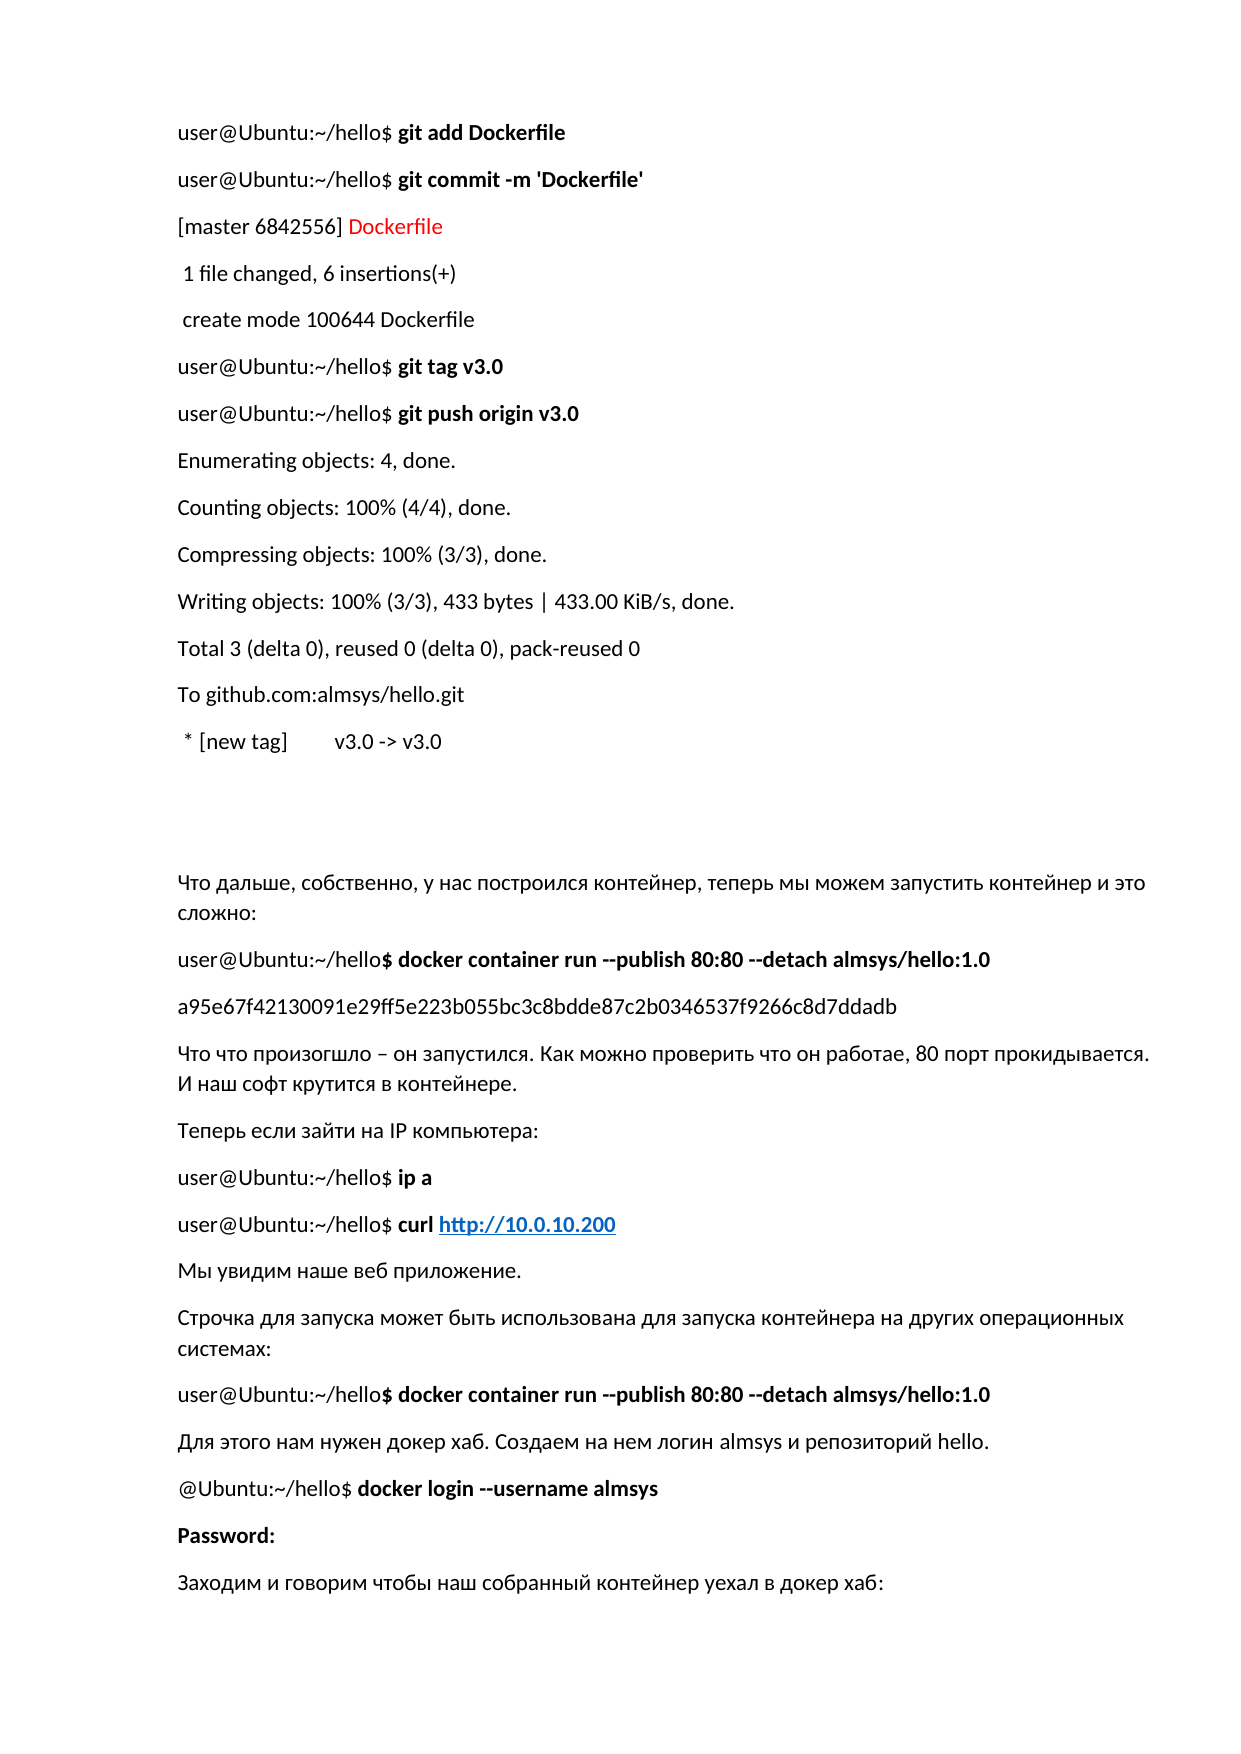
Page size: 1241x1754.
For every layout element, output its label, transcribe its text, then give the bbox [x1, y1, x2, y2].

text [master 6842556] Dockerfile [177, 212, 1152, 240]
text Для этого нам нужен докер хаб. Создаем на нем логин almsys и репозиторий hello. [177, 1427, 1152, 1456]
text Строчка для запуска может быть использована для запуска контейнера на других операционных системах: [177, 1303, 1152, 1362]
text a95e67f42130091e29ff5e223b055bc3c8bdde87c2b0346537f9266c8d7ddadb [177, 992, 1152, 1020]
text user@Ubuntu:~/hello$ ip a [177, 1163, 1152, 1191]
text user@Ubuntu:~/hello$ git push origin v3.0 [177, 399, 1152, 427]
text user@Ubuntu:~/hello$ git add Dockerfile [177, 118, 1152, 146]
text * [new tag] v3.0 -> v3.0 [177, 727, 1152, 756]
text user@Ubuntu:~/hello$ git commit -m 'Dockerfile' [177, 165, 1152, 193]
text Заходим и говорим чтобы наш собранный контейнер уехал в докер хаб: [177, 1568, 1152, 1596]
text user@Ubuntu:~/hello$ curl http://10.0.10.200 [177, 1210, 1152, 1238]
text Что что произогшло – он запустился. Как можно проверить что он работае, 80 порт прокидывается. И наш софт крутится в контейнере. [177, 1039, 1152, 1097]
text create mode 100644 Dockerfile [177, 306, 1152, 334]
text Enumerating objects: 4, done. [177, 446, 1152, 474]
text Compressing objects: 100% (3/3), done. [177, 540, 1152, 568]
text Что дальше, собственно, у нас построился контейнер, теперь мы можем запустить контейнер и это сложно: [177, 868, 1152, 926]
text @Ubuntu:~/hello$ docker login --username almsys [177, 1474, 1152, 1502]
text user@Ubuntu:~/hello$ git tag v3.0 [177, 352, 1152, 381]
text To github.com:almsys/hello.git [177, 681, 1152, 709]
text Теперь если зайти на IP компьютера: [177, 1116, 1152, 1144]
text user@Ubuntu:~/hello$ docker container run --publish 80:80 --detach almsys/hello:1.0 [177, 1381, 1152, 1409]
text user@Ubuntu:~/hello$ docker container run --publish 80:80 --detach almsys/hello:1.0 [177, 945, 1152, 973]
text Мы увидим наше веб приложение. [177, 1257, 1152, 1285]
text 1 file changed, 6 insertions(+) [177, 259, 1152, 287]
text Total 3 (delta 0), reused 0 (delta 0), pack-reused 0 [177, 634, 1152, 662]
text Writing objects: 100% (3/3), 433 bytes | 433.00 KiB/s, done. [177, 587, 1152, 615]
text Counting objects: 100% (4/4), done. [177, 493, 1152, 521]
text Password: [177, 1521, 1152, 1549]
